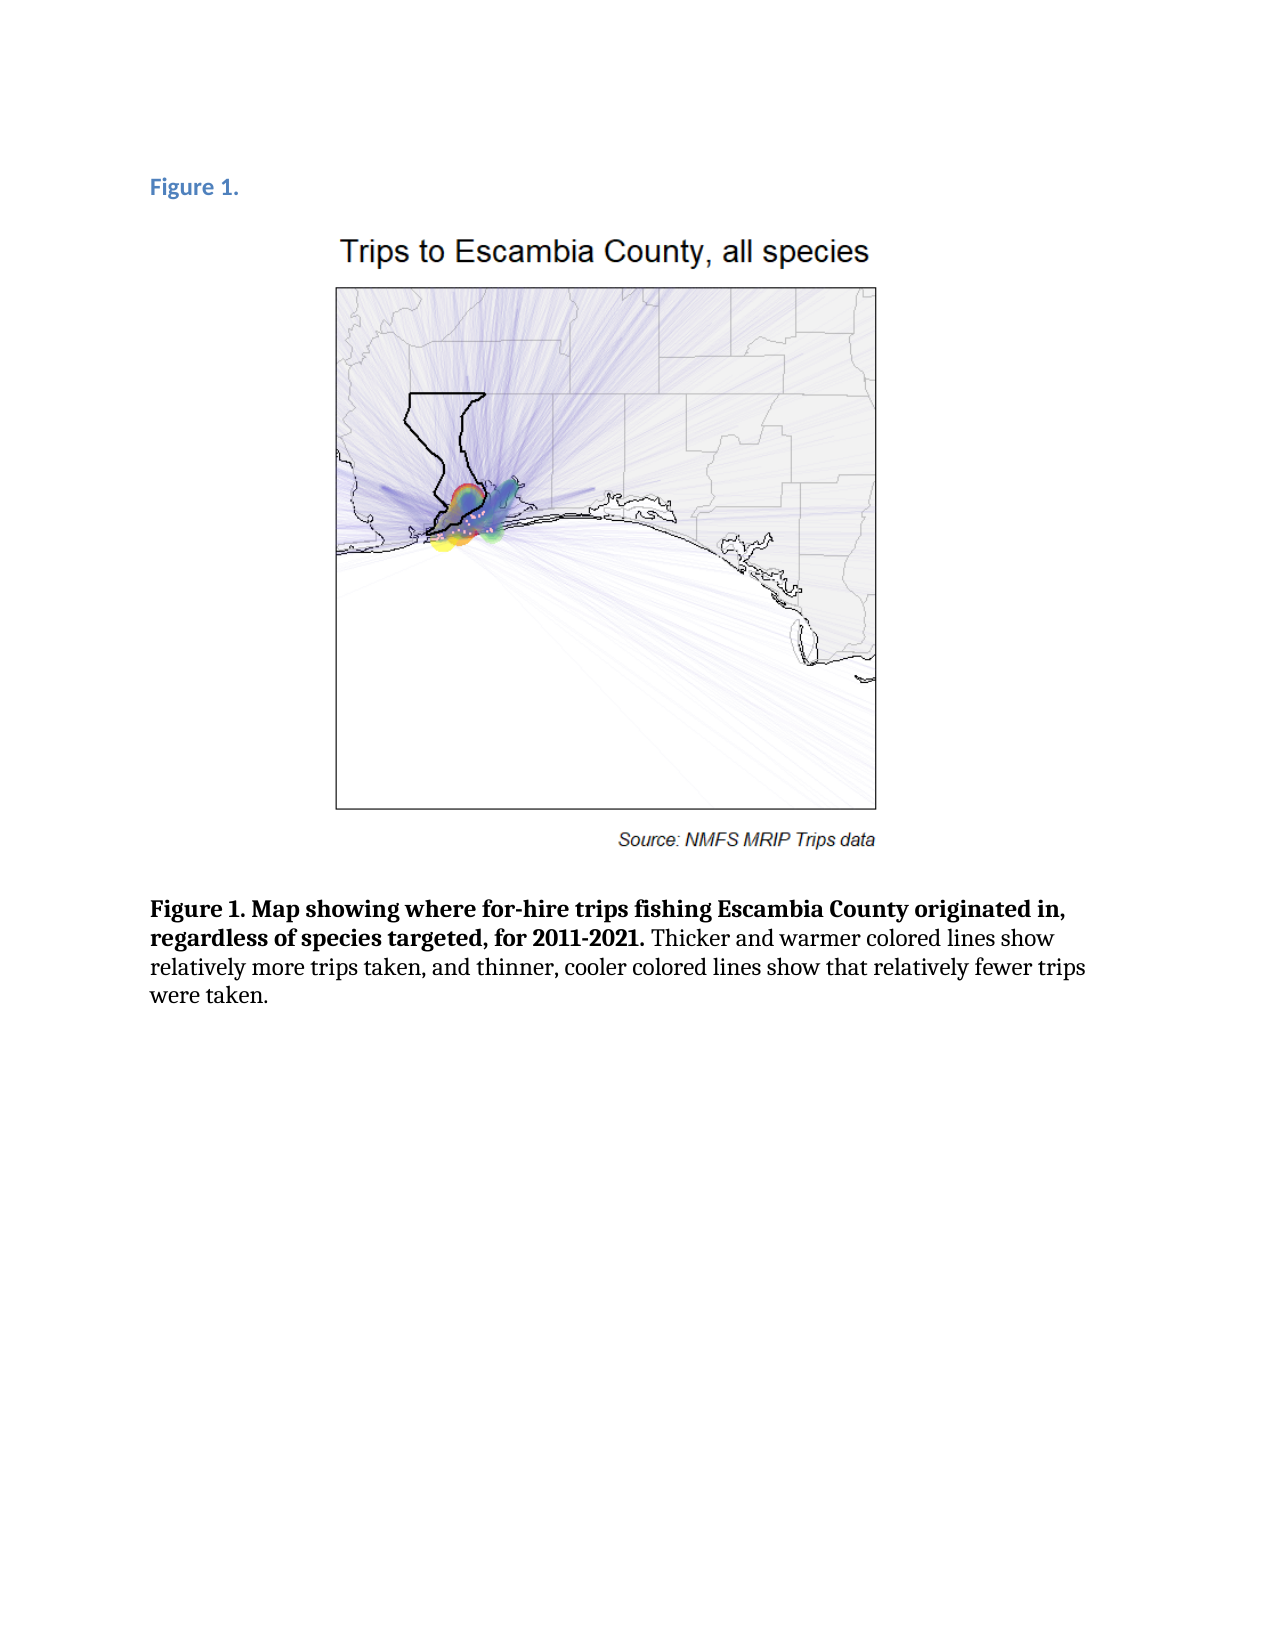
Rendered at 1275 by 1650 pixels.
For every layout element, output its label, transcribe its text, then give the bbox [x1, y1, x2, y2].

text Figure 1. Map showing where for-hire trips fishing Escambia County originated in, regardless of species targeted, for 2011-2021. Thicker and warmer colored lines show relatively more trips taken, and thinner, cooler colored lines show that relatively fewer trips were taken. [150, 895, 1125, 1010]
picture [168, 220, 1044, 877]
subtitle Figure 1. [150, 171, 1125, 201]
